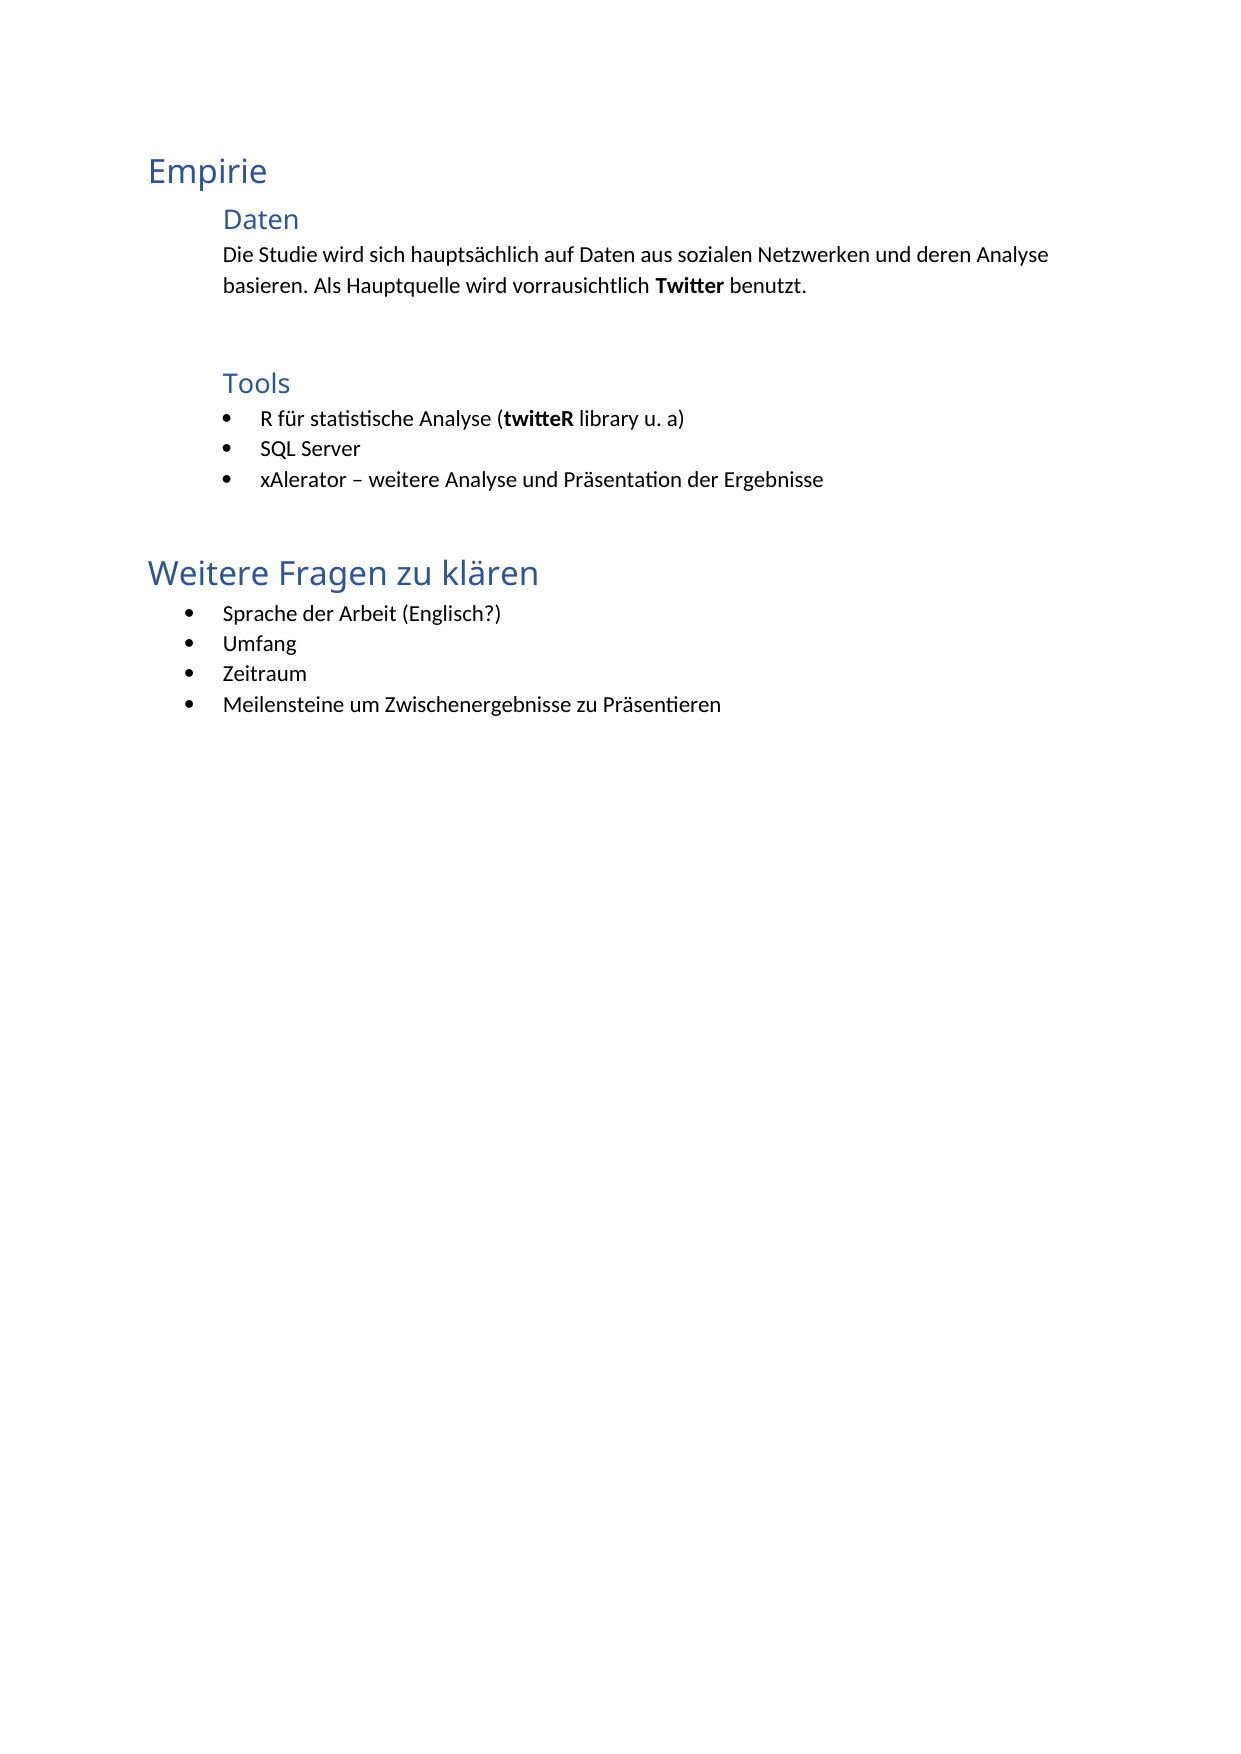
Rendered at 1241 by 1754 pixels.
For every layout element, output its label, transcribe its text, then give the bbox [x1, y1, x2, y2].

list Umfang [185, 629, 1093, 657]
subtitle Weitere Fragen zu klären [148, 550, 1093, 596]
text Die Studie wird sich hauptsächlich auf Daten aus sozialen Netzwerken und deren Analyse basieren. Als Hauptquelle wird vorrausichtlich Twitter benutzt. [223, 241, 1093, 299]
subtitle Empirie [148, 148, 1093, 193]
subtitle Daten [148, 201, 1093, 238]
list R für statistische Analyse (twitteR library u. a) [223, 404, 1093, 432]
list Sprache der Arbeit (Englisch?) [185, 599, 1093, 627]
list SQL Server [223, 434, 1093, 462]
subtitle Tools [148, 364, 1093, 401]
list Zeitraum [185, 659, 1093, 687]
list Meilensteine um Zwischenergebnisse zu Präsentieren [185, 690, 1093, 718]
list xAlerator – weitere Analyse und Präsentation der Ergebnisse [223, 465, 1093, 493]
